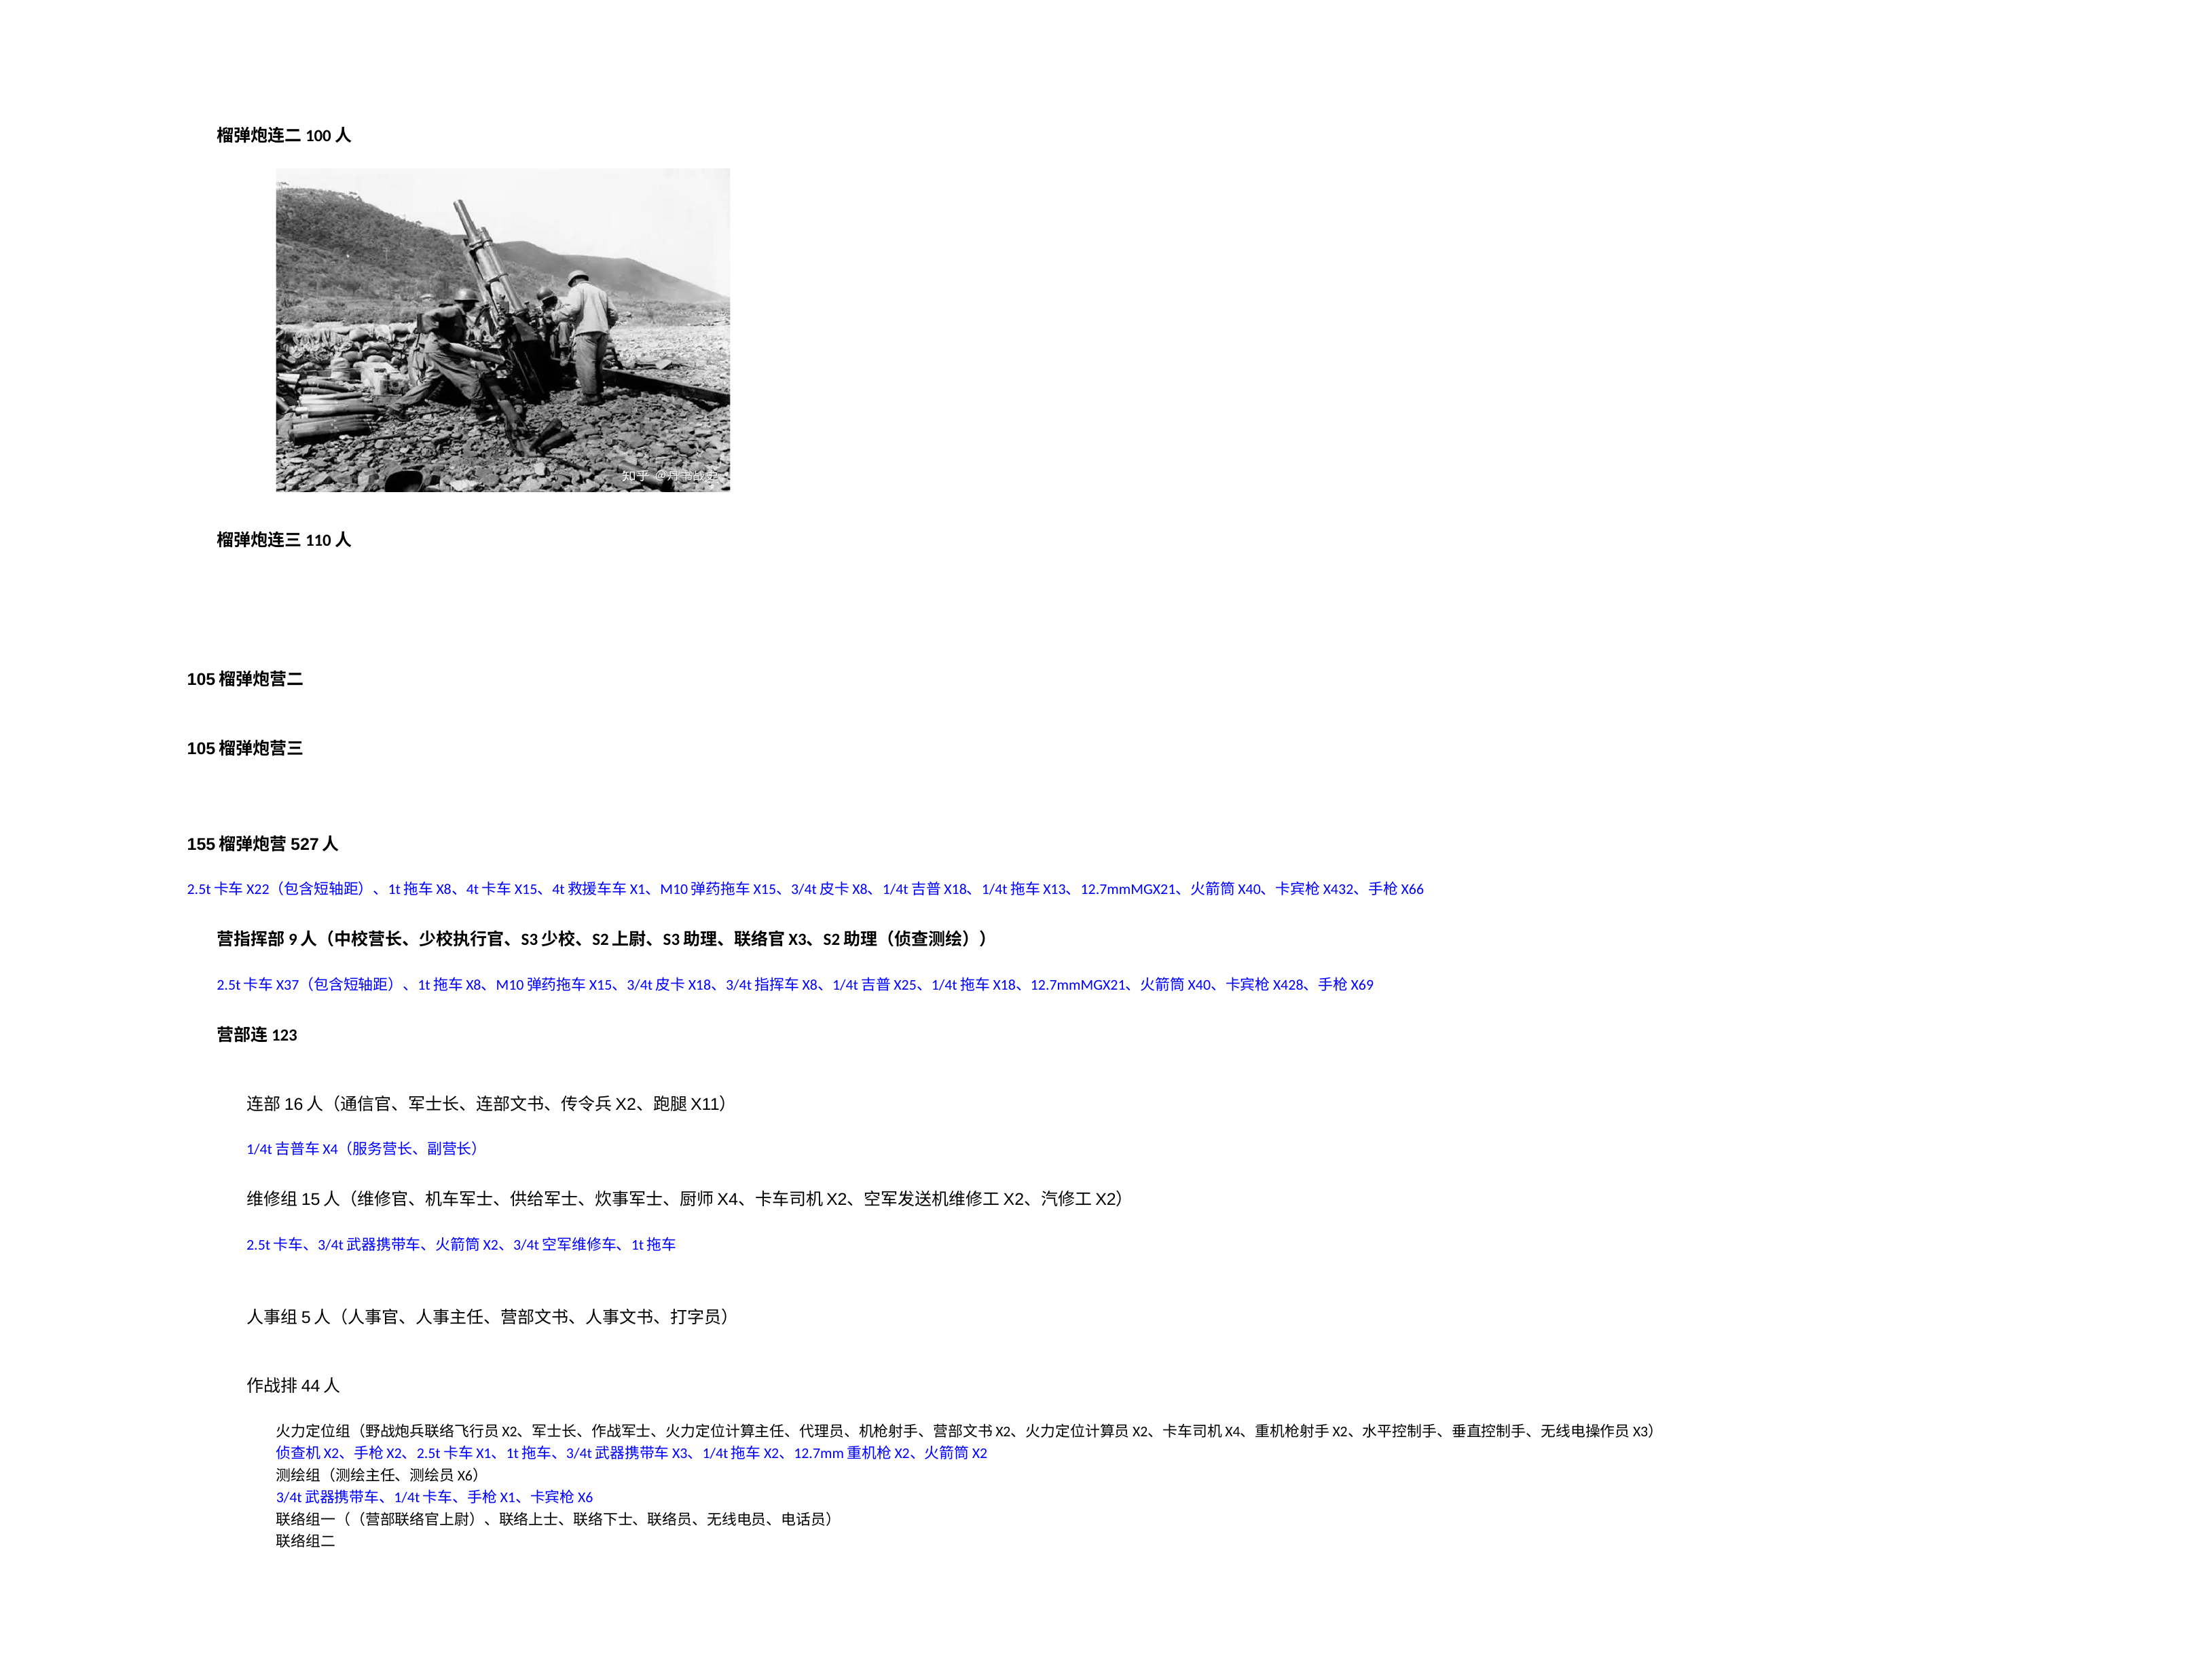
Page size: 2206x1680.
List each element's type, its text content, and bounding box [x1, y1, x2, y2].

text 3/4t武器携带车、1/4t卡车、手枪X1、卡宾枪X6 [246, 1485, 2078, 1508]
subtitle 维修组 15人（维修官、机车军士、供给军士、炊事军士、厨师X4、卡车司机X2、空军发送机维修工X2、汽修工X2） [217, 1176, 2078, 1220]
subtitle 榴弹炮连二 100人 [187, 112, 2078, 156]
text 1/4t吉普车X4（服务营长、副营长） [217, 1137, 2078, 1159]
text 2.5t卡车X22（包含短轴距）、1t拖车X8、4t卡车X15、4t救援车车X1、M10弹药拖车X15、3/4t皮卡X8、1/4t吉普X18、1/4t拖车X13、12.7mmMGX21、火箭筒X40、卡宾枪X432、手枪X66 [158, 877, 2078, 899]
text 2.5t卡车X37（包含短轴距）、1t拖车X8、M10弹药拖车X15、3/4t皮卡X18、3/4t指挥车X8、1/4t吉普X25、1/4t拖车X18、12.7mmMGX21、火箭筒X40、卡宾枪X428、手枪X69 [187, 973, 2078, 994]
subtitle 榴弹炮连三 110人 [187, 517, 2078, 561]
subtitle 105榴弹炮营三 [158, 725, 2078, 769]
text 测绘组（测绘主任、测绘员X6） [246, 1463, 2078, 1485]
picture [276, 168, 731, 492]
subtitle 105榴弹炮营二 [158, 656, 2078, 700]
text 侦查机X2、手枪X2、2.5t卡车X1、1t拖车、3/4t武器携带车X3、1/4t拖车X2、12.7mm重机枪X2、火箭筒X2 [246, 1441, 2078, 1463]
text 联络组一（（营部联络官上尉）、联络上士、联络下士、联络员、无线电员、电话员） [246, 1508, 2078, 1529]
text 火力定位组（野战炮兵联络飞行员X2、军士长、作战军士、火力定位计算主任、代理员、机枪射手、营部文书X2、火力定位计算员X2、卡车司机X4、重机枪射手X2、水平控制手、垂直控制手、无线电操作员X3） [246, 1419, 2078, 1441]
subtitle 155榴弹炮营 527人 [158, 821, 2078, 865]
text 2.5t卡车、3/4t武器携带车、火箭筒X2、3/4t空军维修车、1t拖车 [217, 1233, 2078, 1254]
subtitle 营指挥部 9人（中校营长、少校执行官、S3少校、S2上尉、S3助理、联络官X3、S2助理（侦查测绘）） [187, 916, 2078, 960]
subtitle 作战排 44人 [217, 1362, 2078, 1406]
subtitle 人事组 5人（人事官、人事主任、营部文书、人事文书、打字员） [217, 1294, 2078, 1338]
text 联络组二 [246, 1529, 2078, 1552]
subtitle 营部连 123 [187, 1011, 2078, 1056]
subtitle 连部 16人（通信官、军士长、连部文书、传令兵X2、跑腿X11） [217, 1081, 2078, 1125]
